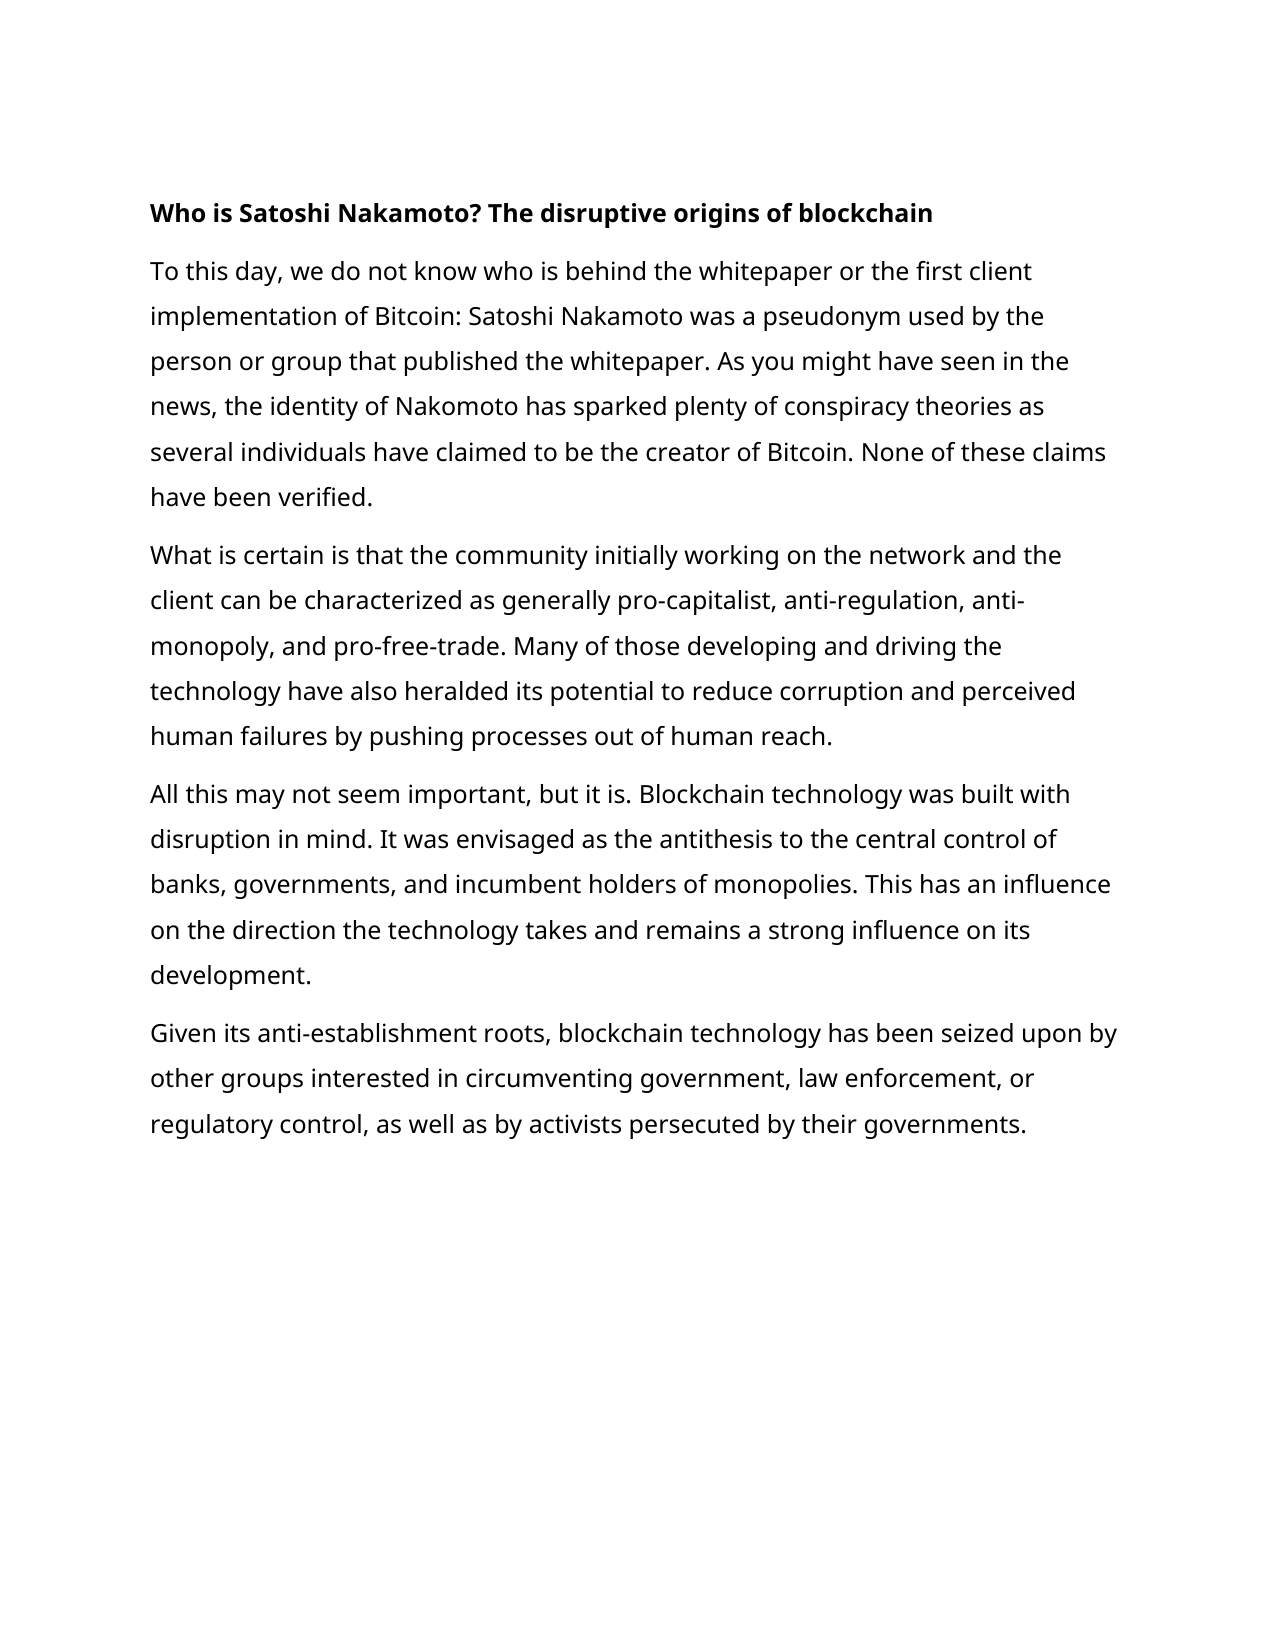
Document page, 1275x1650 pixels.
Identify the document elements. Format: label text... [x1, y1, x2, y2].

text What is certain is that the community initially working on the network and the client can be characterized as generally pro-capitalist, anti-regulation, anti-monopoly, and pro-free-trade. Many of those developing and driving the technology have also heralded its potential to reduce corruption and perceived human failures by pushing processes out of human reach. [150, 526, 1125, 753]
text Given its anti-establishment roots, blockchain technology has been seized upon by other groups interested in circumventing government, law enforcement, or regulatory control, as well as by activists persecuted by their governments. [150, 1004, 1125, 1140]
text Who is Satoshi Nakamoto? The disruptive origins of blockchain [150, 184, 1125, 229]
text To this day, we do not know who is behind the whitepaper or the first client implementation of Bitcoin: Satoshi Nakamoto was a pseudonym used by the person or group that published the whitepaper. As you might have seen in the news, the identity of Nakomoto has sparked plenty of conspiracy theories as several individuals have claimed to be the creator of Bitcoin. None of these claims have been verified. [150, 242, 1125, 514]
text All this may not seem important, but it is. Blockchain technology was built with disruption in mind. It was envisaged as the antithesis to the central control of banks, governments, and incumbent holders of monopolies. This has an influence on the direction the technology takes and remains a strong influence on its development. [150, 765, 1125, 992]
